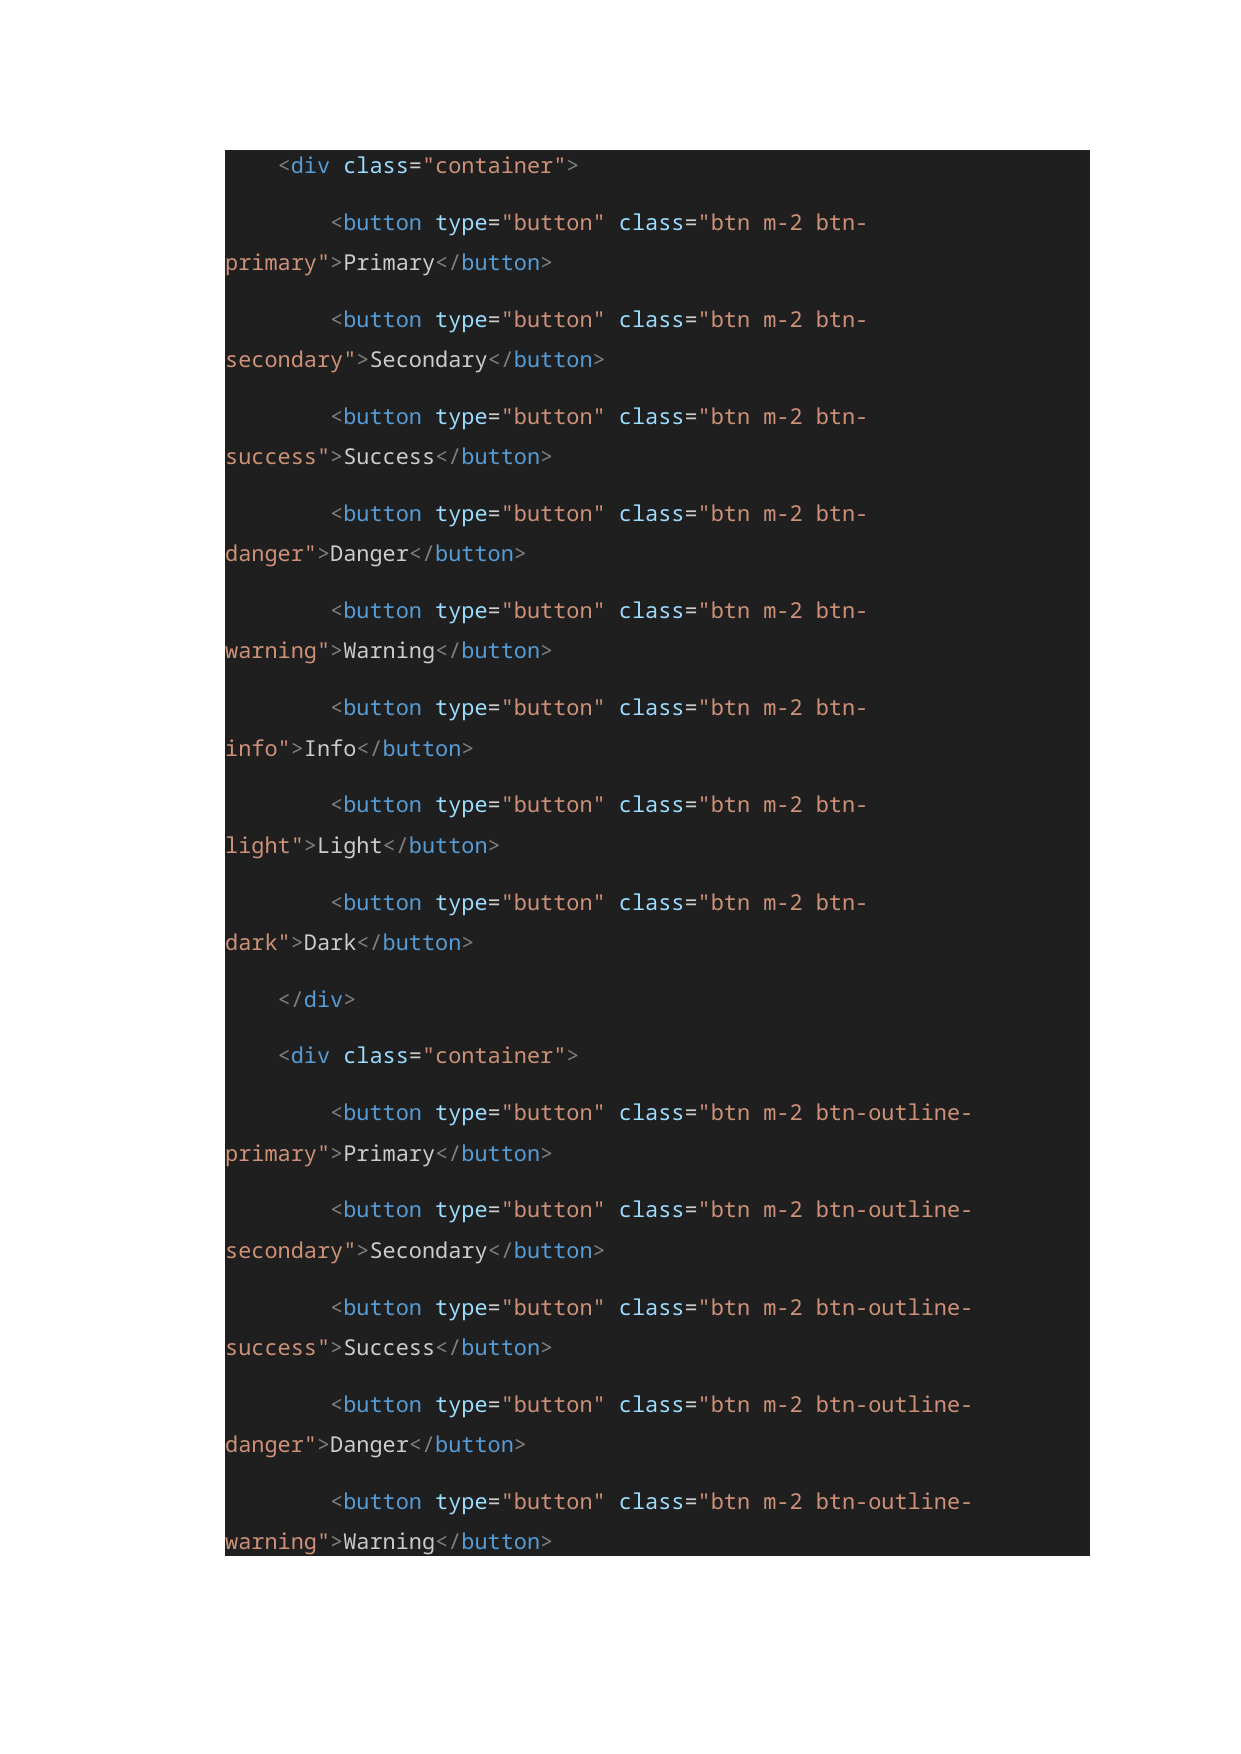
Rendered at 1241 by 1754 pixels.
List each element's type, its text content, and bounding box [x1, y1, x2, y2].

text <button type="button" class="btn m-2 btn-light">Light</button> [225, 789, 1090, 859]
text <button type="button" class="btn m-2 btn-primary">Primary</button> [225, 207, 1090, 277]
text <button type="button" class="btn m-2 btn-info">Info</button> [225, 692, 1090, 762]
text <button type="button" class="btn m-2 btn-warning">Warning</button> [225, 595, 1090, 665]
text <button type="button" class="btn m-2 btn-secondary">Secondary</button> [225, 304, 1090, 374]
text <button type="button" class="btn m-2 btn-danger">Danger</button> [225, 498, 1090, 568]
text <button type="button" class="btn m-2 btn-outline-secondary">Secondary</button> [225, 1194, 1090, 1264]
text <button type="button" class="btn m-2 btn-outline-primary">Primary</button> [225, 1097, 1090, 1167]
text </div> [225, 983, 1090, 1013]
text <button type="button" class="btn m-2 btn-outline-warning">Warning</button> [225, 1486, 1090, 1556]
text <button type="button" class="btn m-2 btn-outline-danger">Danger</button> [225, 1388, 1090, 1458]
text <div class="container"> [225, 150, 1090, 180]
text <button type="button" class="btn m-2 btn-outline-success">Success</button> [225, 1291, 1090, 1361]
text <button type="button" class="btn m-2 btn-dark">Dark</button> [225, 886, 1090, 956]
text <button type="button" class="btn m-2 btn-success">Success</button> [225, 401, 1090, 471]
text <div class="container"> [225, 1040, 1090, 1070]
